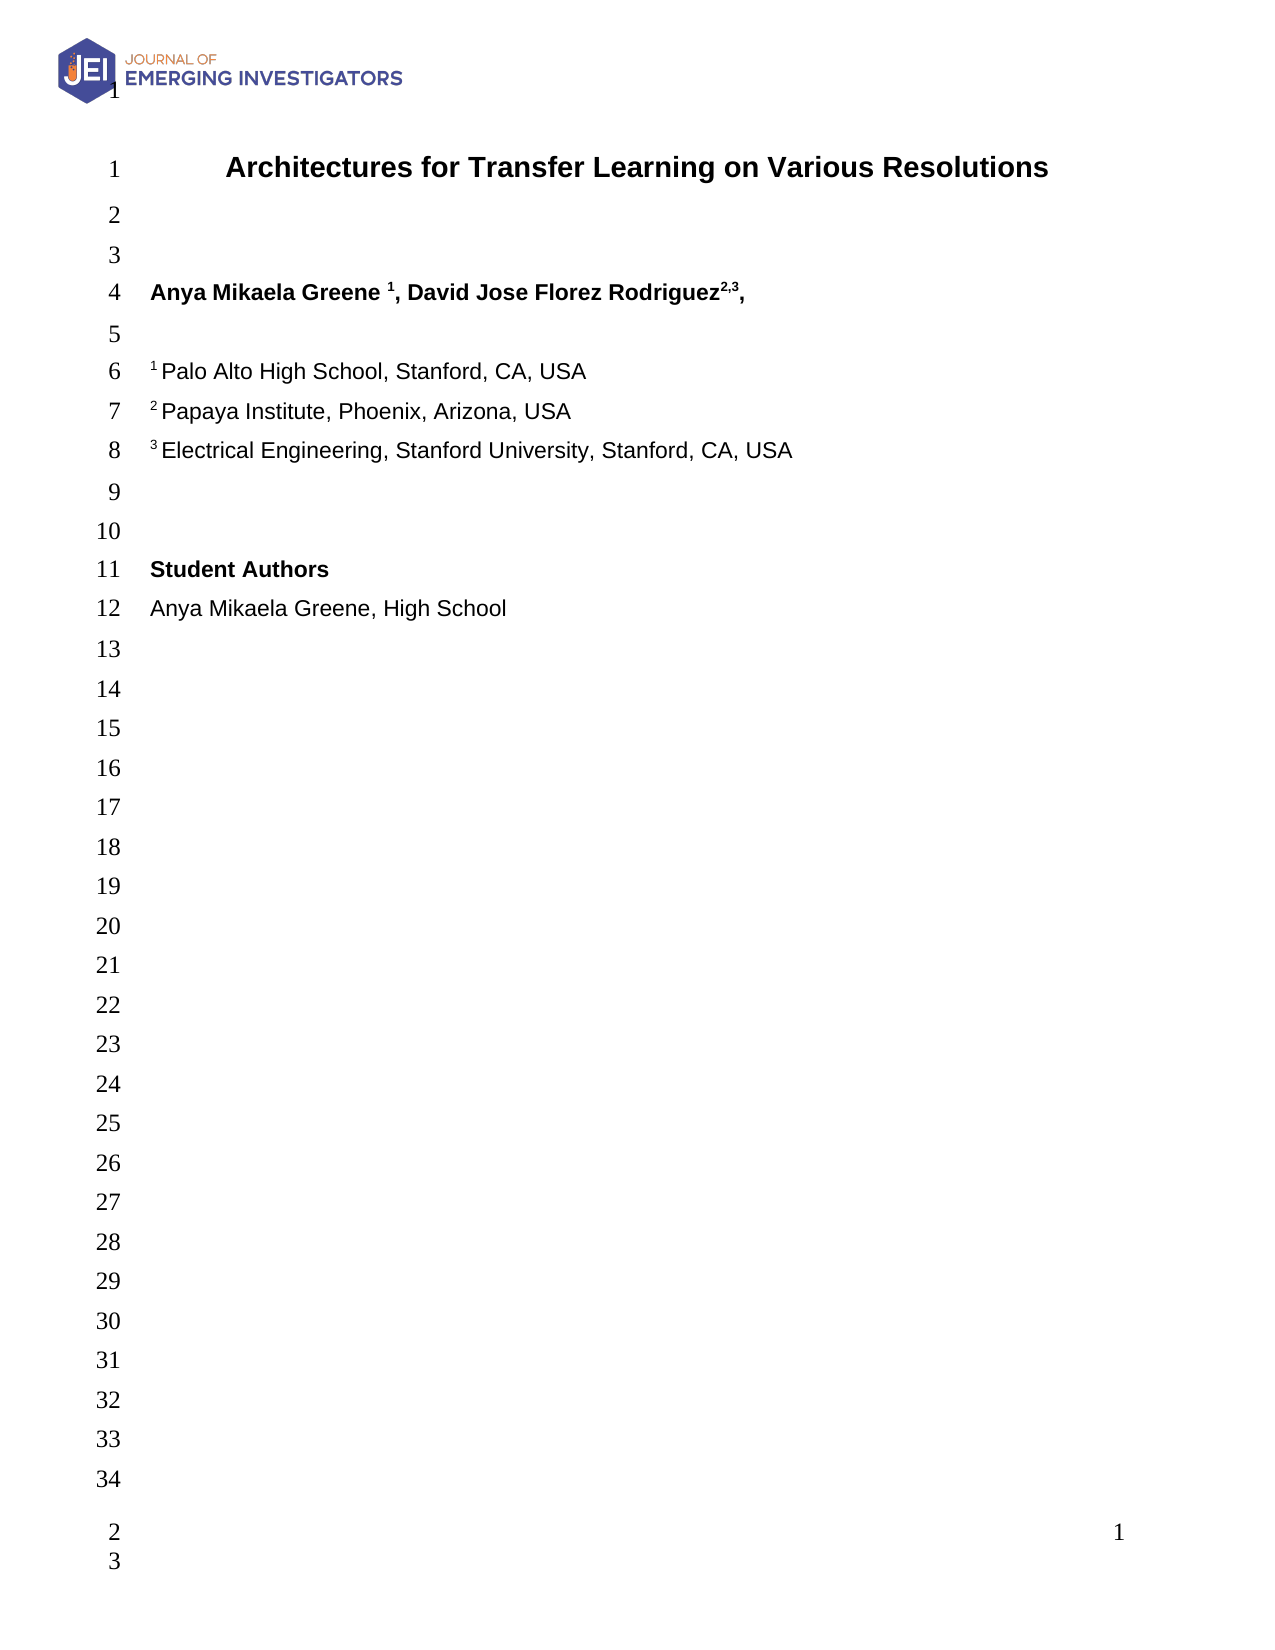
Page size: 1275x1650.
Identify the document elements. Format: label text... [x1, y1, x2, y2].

text Student Authors [150, 556, 1125, 582]
text 3 Electrical Engineering, Stanford University, Stanford, CA, USA [150, 437, 1125, 463]
picture [46, 26, 415, 116]
text Anya Mikaela Greene 1, David Jose Florez Rodriguez2,3, [150, 279, 1125, 306]
text 1 Palo Alto High School, Stanford, CA, USA [150, 358, 1125, 384]
text Architectures for Transfer Learning on Various Resolutions [150, 150, 1125, 183]
text 2 Papaya Institute, Phoenix, Arizona, USA [150, 398, 1125, 424]
text Anya Mikaela Greene, High School [150, 595, 1125, 621]
